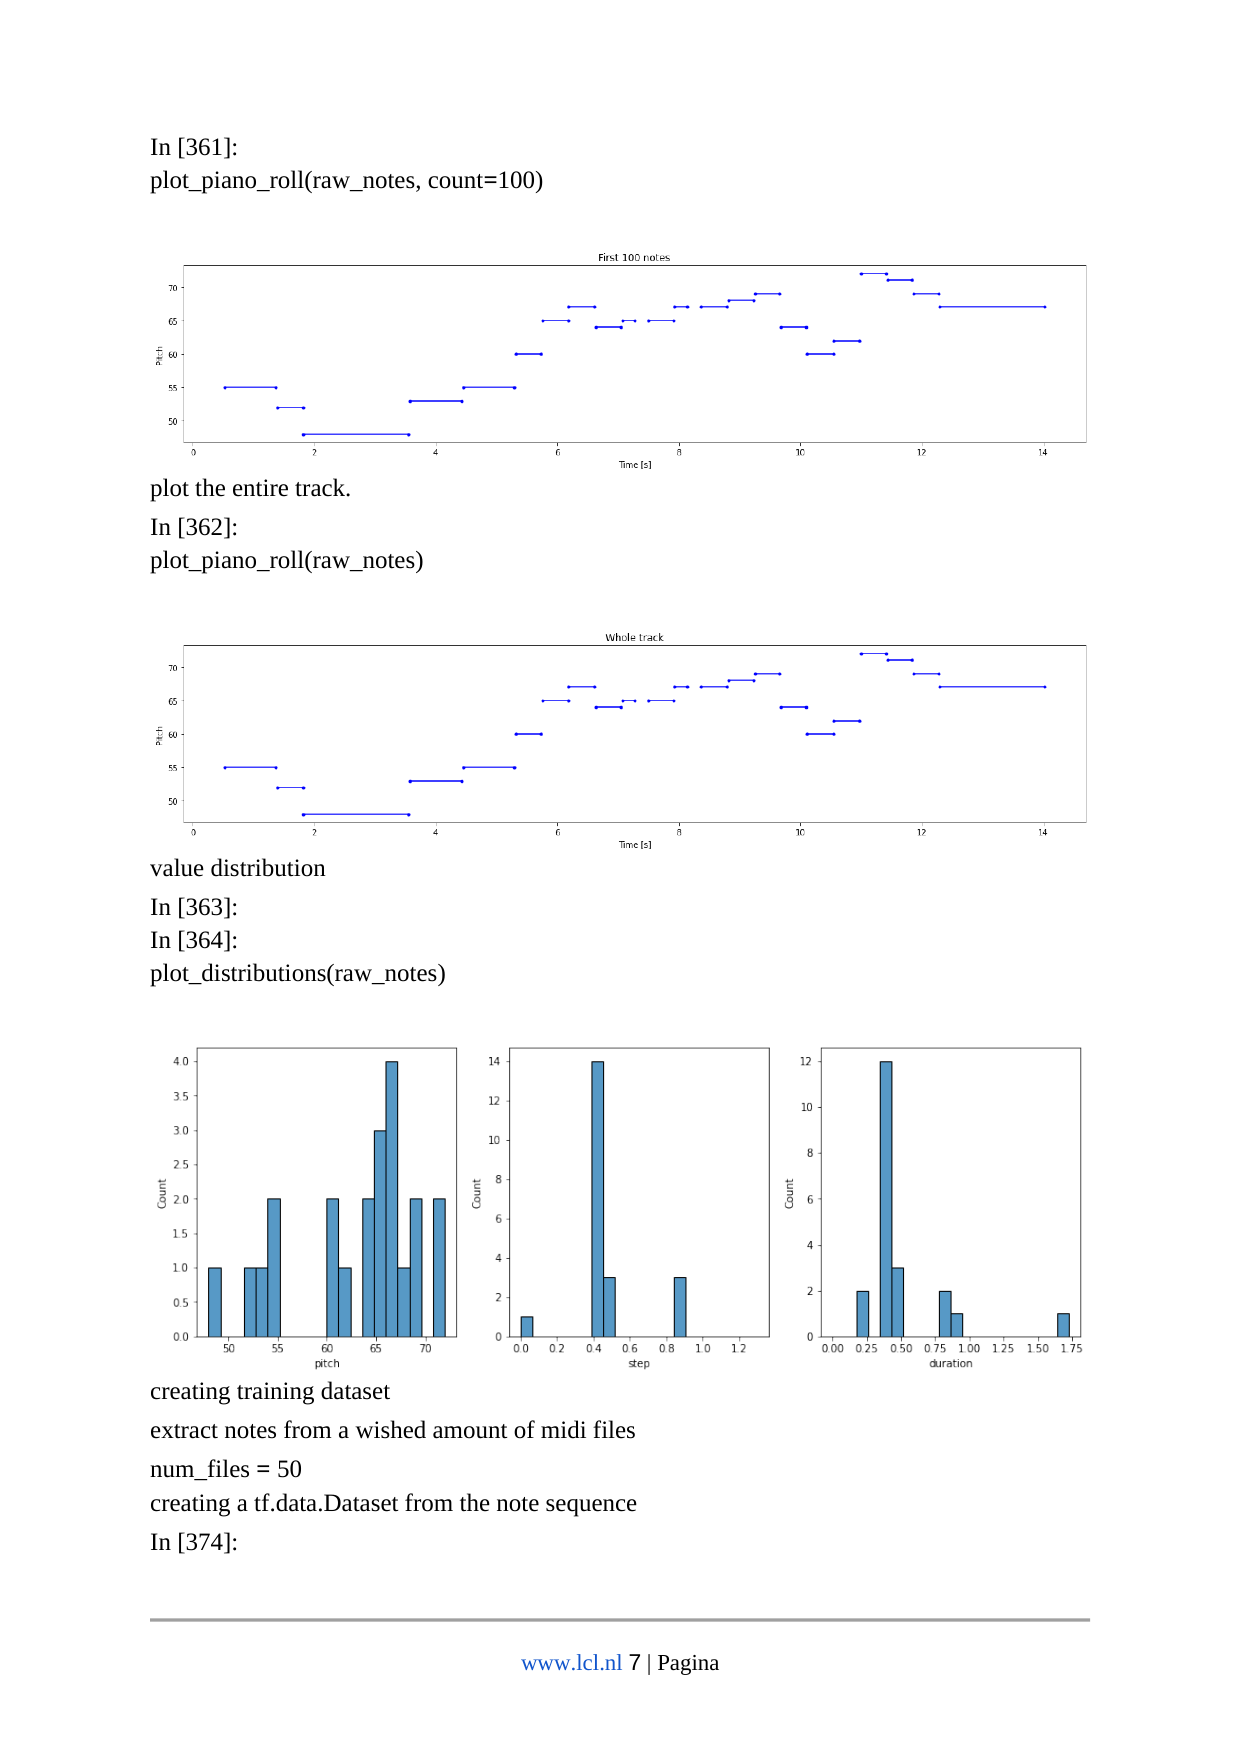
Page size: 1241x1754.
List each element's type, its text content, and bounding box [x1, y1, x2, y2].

text plot_piano_roll(raw_notes, count=100) [150, 165, 1090, 194]
text In [361]: [150, 132, 1090, 161]
text plot_piano_roll(raw_notes) [150, 545, 1090, 574]
picture [150, 627, 1091, 853]
text extract notes from a wished amount of midi files [150, 1415, 1090, 1444]
text num_files = 50 [150, 1454, 1090, 1483]
text In [363]: [150, 892, 1090, 921]
text value distribution [150, 853, 1090, 882]
text creating a tf.data.Dataset from the note sequence [150, 1488, 1090, 1516]
picture [150, 1040, 1091, 1377]
text In [364]: [150, 925, 1090, 954]
text plot the entire track. [150, 473, 1090, 502]
text plot_distributions(raw_notes) [150, 958, 1090, 987]
text In [362]: [150, 512, 1090, 541]
text In [374]: [150, 1527, 1090, 1556]
picture [150, 248, 1091, 473]
text creating training dataset [150, 1377, 1090, 1405]
